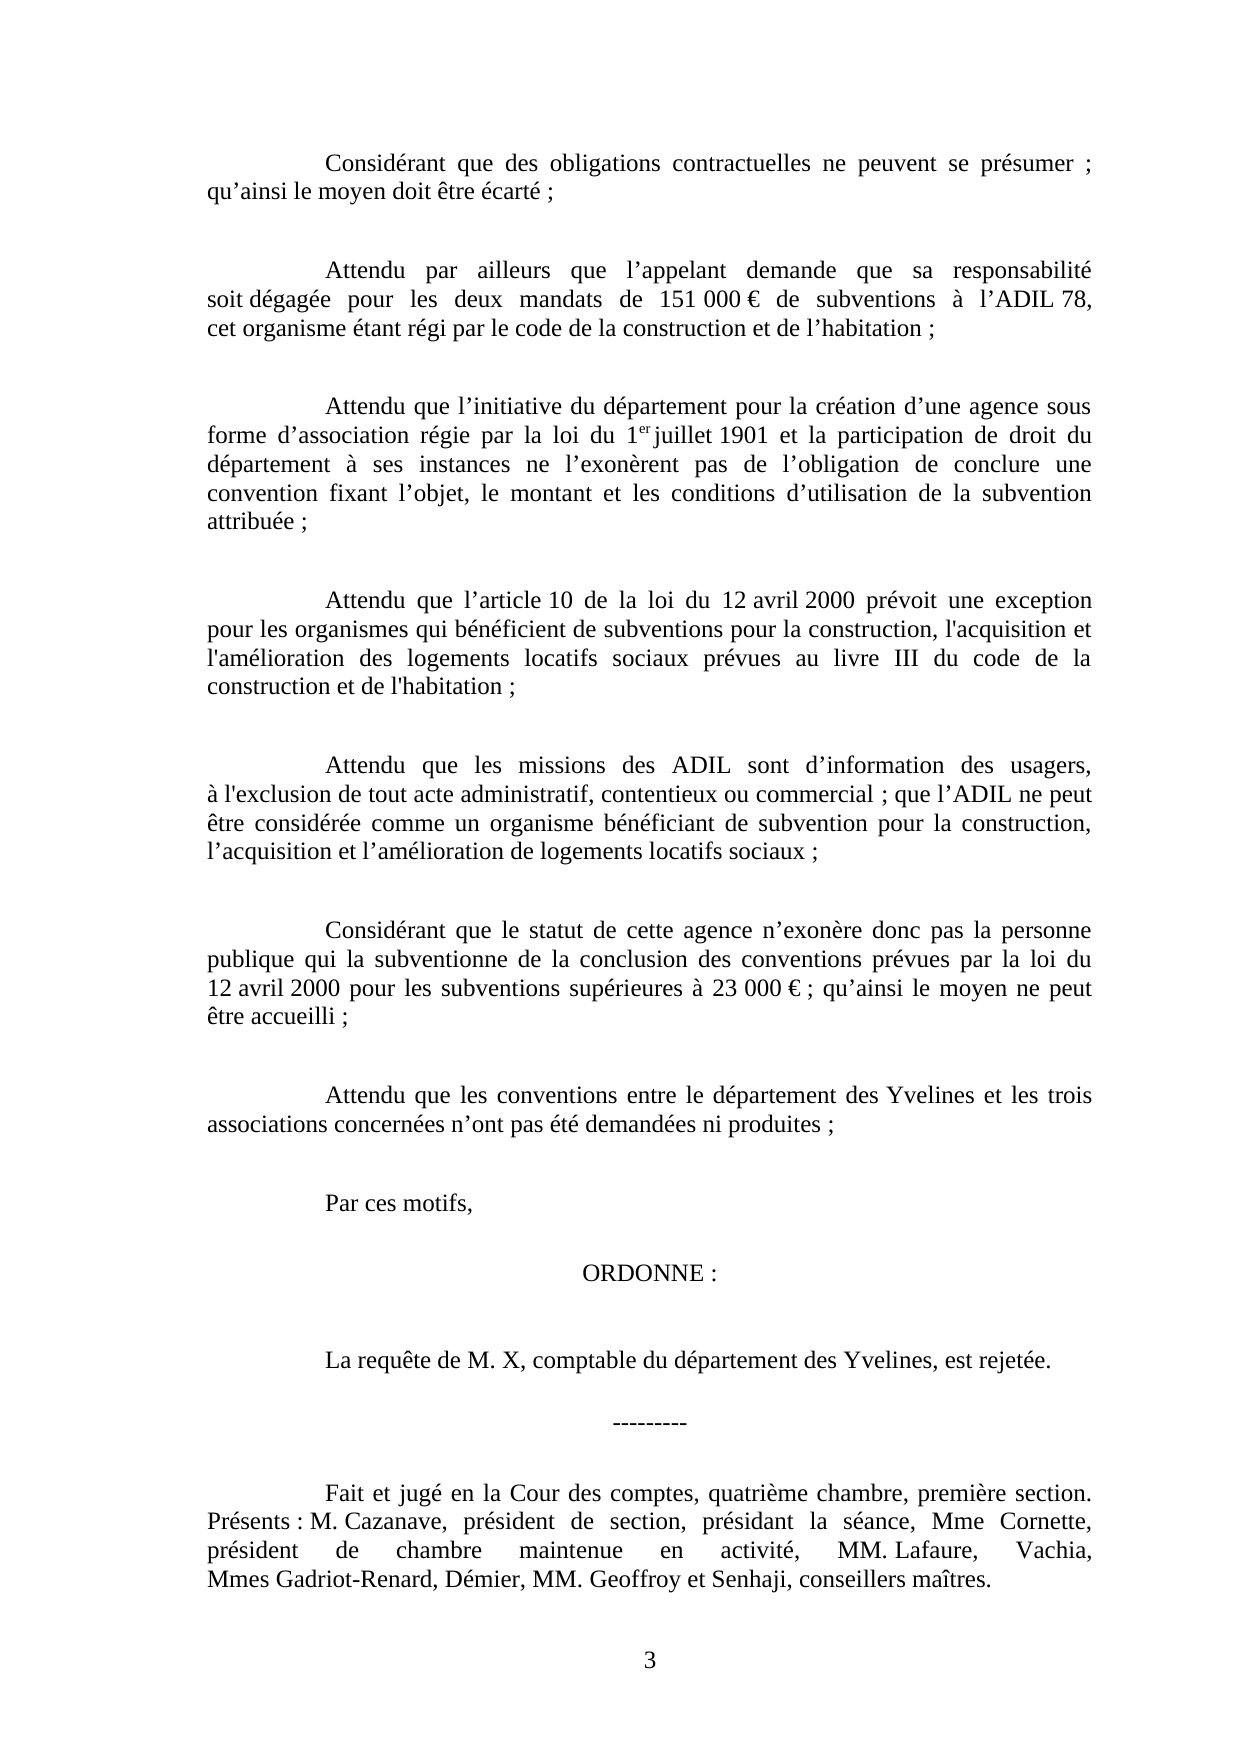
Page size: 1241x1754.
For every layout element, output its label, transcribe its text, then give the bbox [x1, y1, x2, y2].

text Considérant que le statut de cette agence n’exonère donc pas la personne publique qui la subventionne de la conclusion des conventions prévues par la loi du 12 avril 2000 pour les subventions supérieures à 23 000 € ; qu’ainsi le moyen ne peut être accueilli ; [207, 915, 1092, 1030]
text Considérant que des obligations contractuelles ne peuvent se présumer ; qu’ainsi le moyen doit être écarté ; [207, 148, 1092, 205]
text Attendu que l’initiative du département pour la création d’une agence sous forme d’association régie par la loi du 1er juillet 1901 et la participation de droit du département à ses instances ne l’exonèrent pas de l’obligation de conclure une convention fixant l’objet, le montant et les conditions d’utilisation de la subvention attribuée ; [207, 391, 1092, 535]
text Attendu que l’article 10 de la loi du 12 avril 2000 prévoit une exception pour les organismes qui bénéficient de subventions pour la construction, l'acquisition et l'amélioration des logements locatifs sociaux prévues au livre III du code de la construction et de l'habitation ; [207, 585, 1092, 700]
text --------- [207, 1407, 1092, 1436]
text Fait et jugé en la Cour des comptes, quatrième chambre, première section. Présents : M. Cazanave, président de section, présidant la séance, Mme Cornette, président de chambre maintenue en activité, MM. Lafaure, Vachia, Mmes Gadriot-Renard, Démier, MM. Geoffroy et Senhaji, conseillers maîtres. [207, 1478, 1092, 1593]
text Attendu par ailleurs que l’appelant demande que sa responsabilité soit dégagée pour les deux mandats de 151 000 € de subventions à l’ADIL 78, cet organisme étant régi par le code de la construction et de l’habitation ; [207, 255, 1092, 341]
text La requête de M. X, comptable du département des Yvelines, est rejetée. [207, 1345, 1092, 1374]
text Attendu que les conventions entre le département des Yvelines et les trois associations concernées n’ont pas été demandées ni produites ; [207, 1080, 1092, 1138]
text ORDONNE : [207, 1258, 1092, 1287]
text Attendu que les missions des ADIL sont d’information des usagers, à l'exclusion de tout acte administratif, contentieux ou commercial ; que l’ADIL ne peut être considérée comme un organisme bénéficiant de subvention pour la construction, l’acquisition et l’amélioration de logements locatifs sociaux ; [207, 750, 1092, 865]
text Par ces motifs, [207, 1188, 1092, 1216]
